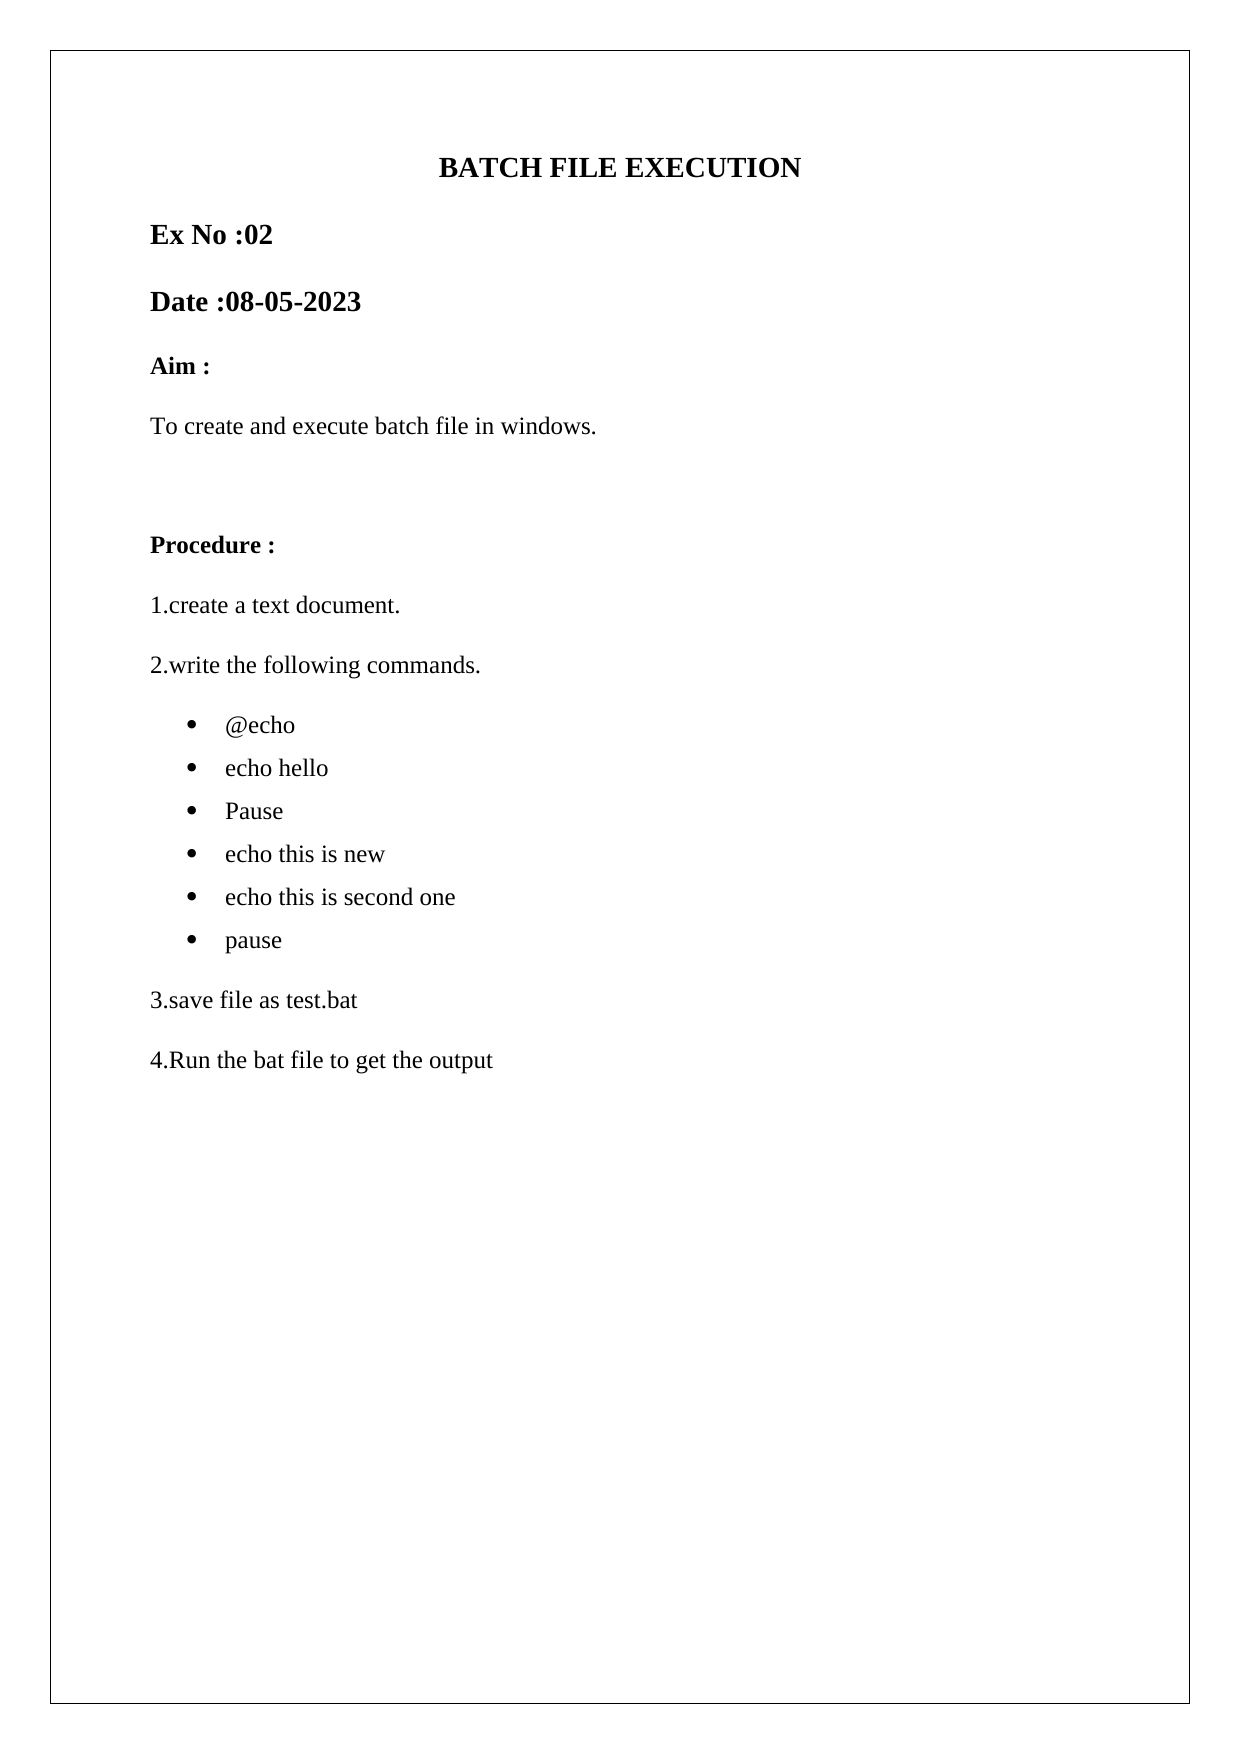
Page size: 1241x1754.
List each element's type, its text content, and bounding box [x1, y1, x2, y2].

list @echo [187, 710, 1090, 738]
text Date :08-05-2023 [150, 284, 1090, 317]
text Procedure : [150, 530, 1090, 559]
list echo this is new [187, 839, 1090, 868]
text 1.create a text document. [150, 590, 1090, 619]
text 4.Run the bat file to get the output [150, 1045, 1090, 1074]
text Aim : [150, 351, 1090, 380]
text To create and execute batch file in windows. [150, 411, 1090, 439]
text BATCH FILE EXECUTION [150, 150, 1090, 183]
text 3.save file as test.bat [150, 985, 1090, 1014]
list echo this is second one [187, 882, 1090, 911]
text Ex No :02 [150, 217, 1090, 251]
list echo hello [187, 753, 1090, 782]
list Pause [187, 796, 1090, 825]
text 2.write the following commands. [150, 650, 1090, 679]
list pause [187, 925, 1090, 954]
